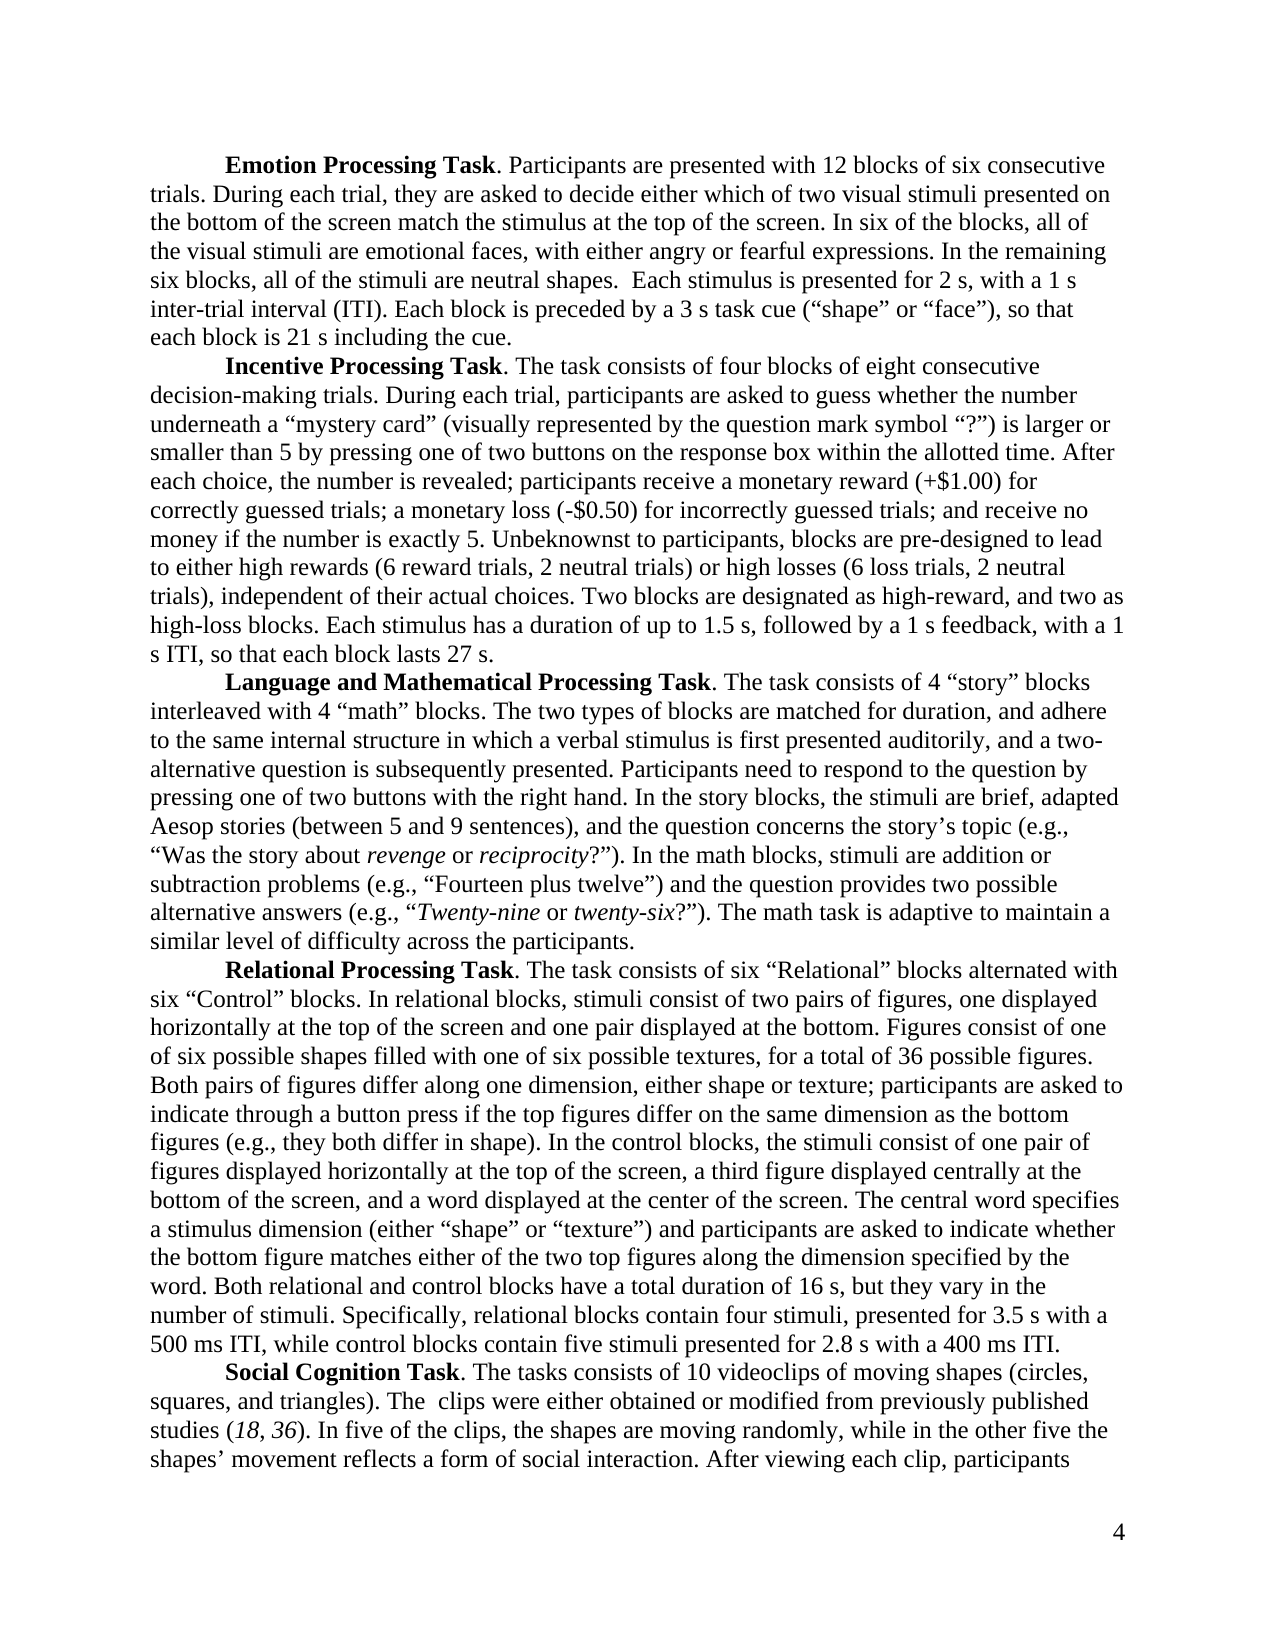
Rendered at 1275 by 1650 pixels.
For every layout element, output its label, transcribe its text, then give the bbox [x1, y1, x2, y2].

text Emotion Processing Task. Participants are presented with 12 blocks of six consecutive trials. During each trial, they are asked to decide either which of two visual stimuli presented on the bottom of the screen match the stimulus at the top of the screen. In six of the blocks, all of the visual stimuli are emotional faces, with either angry or fearful expressions. In the remaining six blocks, all of the stimuli are neutral shapes. Each stimulus is presented for 2 s, with a 1 s inter-trial interval (ITI). Each block is preceded by a 3 s task cue (“shape” or “face”), so that each block is 21 s including the cue. [150, 150, 1125, 351]
text Incentive Processing Task. The task consists of four blocks of eight consecutive decision-making trials. During each trial, participants are asked to guess whether the number underneath a “mystery card” (visually represented by the question mark symbol “?”) is larger or smaller than 5 by pressing one of two buttons on the response box within the allotted time. After each choice, the number is revealed; participants receive a monetary reward (+$1.00) for correctly guessed trials; a monetary loss (-$0.50) for incorrectly guessed trials; and receive no money if the number is exactly 5. Unbeknownst to participants, blocks are pre-designed to lead to either high rewards (6 reward trials, 2 neutral trials) or high losses (6 loss trials, 2 neutral trials), independent of their actual choices. Two blocks are designated as high-reward, and two as high-loss blocks. Each stimulus has a duration of up to 1.5 s, followed by a 1 s feedback, with a 1 s ITI, so that each block lasts 27 s. [150, 351, 1125, 667]
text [150, 1357, 1125, 1472]
text Relational Processing Task. The task consists of six “Relational” blocks alternated with six “Control” blocks. In relational blocks, stimuli consist of two pairs of figures, one displayed horizontally at the top of the screen and one pair displayed at the bottom. Figures consist of one of six possible shapes filled with one of six possible textures, for a total of 36 possible figures. Both pairs of figures differ along one dimension, either shape or texture; participants are asked to indicate through a button press if the top figures differ on the same dimension as the bottom figures (e.g., they both differ in shape). In the control blocks, the stimuli consist of one pair of figures displayed horizontally at the top of the screen, a third figure displayed centrally at the bottom of the screen, and a word displayed at the center of the screen. The central word specifies a stimulus dimension (either “shape” or “texture”) and participants are asked to indicate whether the bottom figure matches either of the two top figures along the dimension specified by the word. Both relational and control blocks have a total duration of 16 s, but they vary in the number of stimuli. Specifically, relational blocks contain four stimuli, presented for 3.5 s with a 500 ms ITI, while control blocks contain five stimuli presented for 2.8 s with a 400 ms ITI. [150, 955, 1125, 1357]
text Language and Mathematical Processing Task. The task consists of 4 “story” blocks interleaved with 4 “math” blocks. The two types of blocks are matched for duration, and adhere to the same internal structure in which a verbal stimulus is first presented auditorily, and a two-alternative question is subsequently presented. Participants need to respond to the question by pressing one of two buttons with the right hand. In the story blocks, the stimuli are brief, adapted Aesop stories (between 5 and 9 sentences), and the question concerns the story’s topic (e.g., “Was the story about revenge or reciprocity?”). In the math blocks, stimuli are addition or subtraction problems (e.g., “Fourteen plus twelve”) and the question provides two possible alternative answers (e.g., “Twenty-nine or twenty-six?”). The math task is adaptive to maintain a similar level of difficulty across the participants. [150, 667, 1125, 955]
